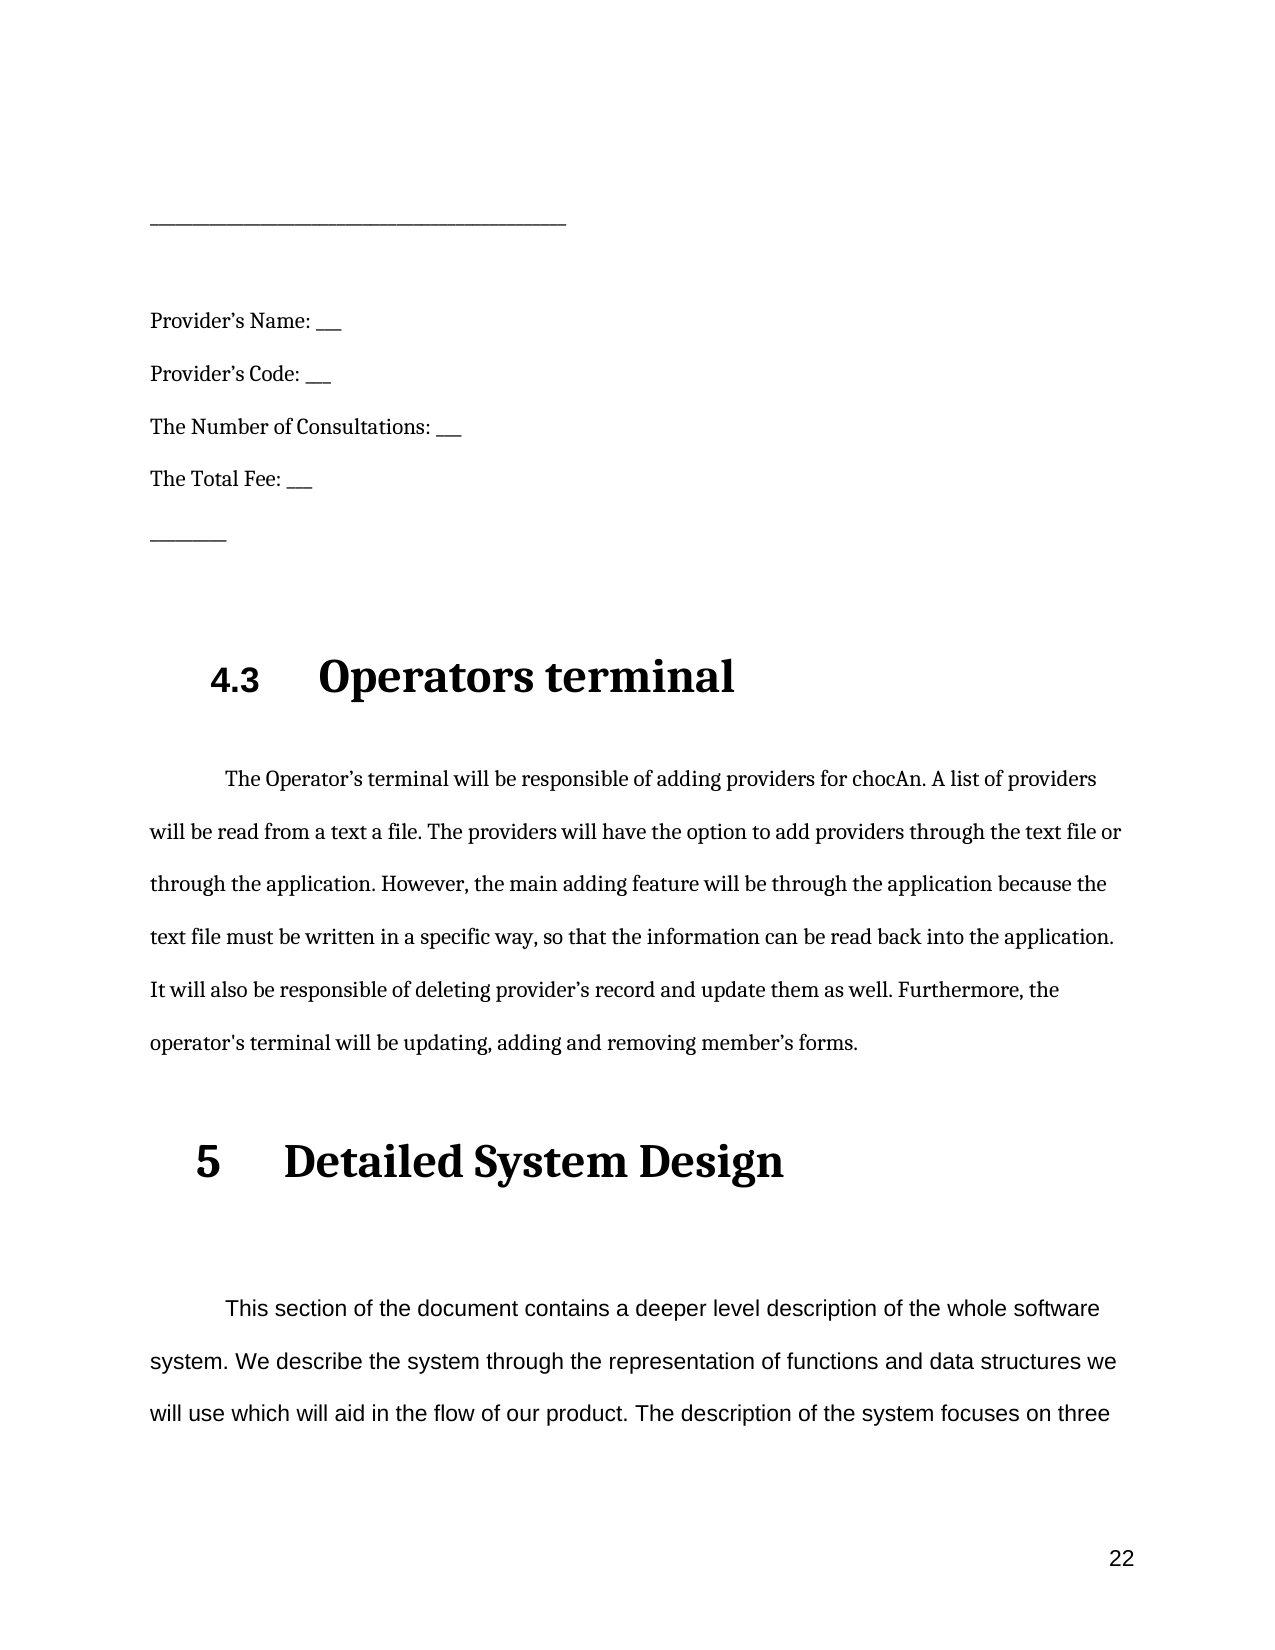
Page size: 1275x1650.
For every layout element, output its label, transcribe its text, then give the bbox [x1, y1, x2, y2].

text Provider’s Name: ___ [150, 308, 1134, 334]
text _________ [150, 519, 1134, 545]
text The Operator’s terminal will be responsible of adding providers for chocAn. A list of providers will be read from a text a file. The providers will have the option to add providers through the text file or through the application. However, the main adding feature will be through the application because the text file must be written in a specific way, so that the information can be read back into the application. It will also be responsible of deleting provider’s record and update them as well. Furthermore, the operator's terminal will be updating, adding and removing member’s forms. [150, 766, 1134, 1056]
text _________________________________________________ [150, 203, 1134, 229]
subtitle 5 Detailed System Design [196, 1135, 1134, 1190]
text The Total Fee: ___ [150, 466, 1134, 493]
text The Number of Consultations: ___ [150, 413, 1134, 440]
text Provider’s Code: ___ [150, 361, 1134, 387]
subtitle 4.3 Operators terminal [210, 649, 1134, 704]
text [150, 1295, 1134, 1427]
